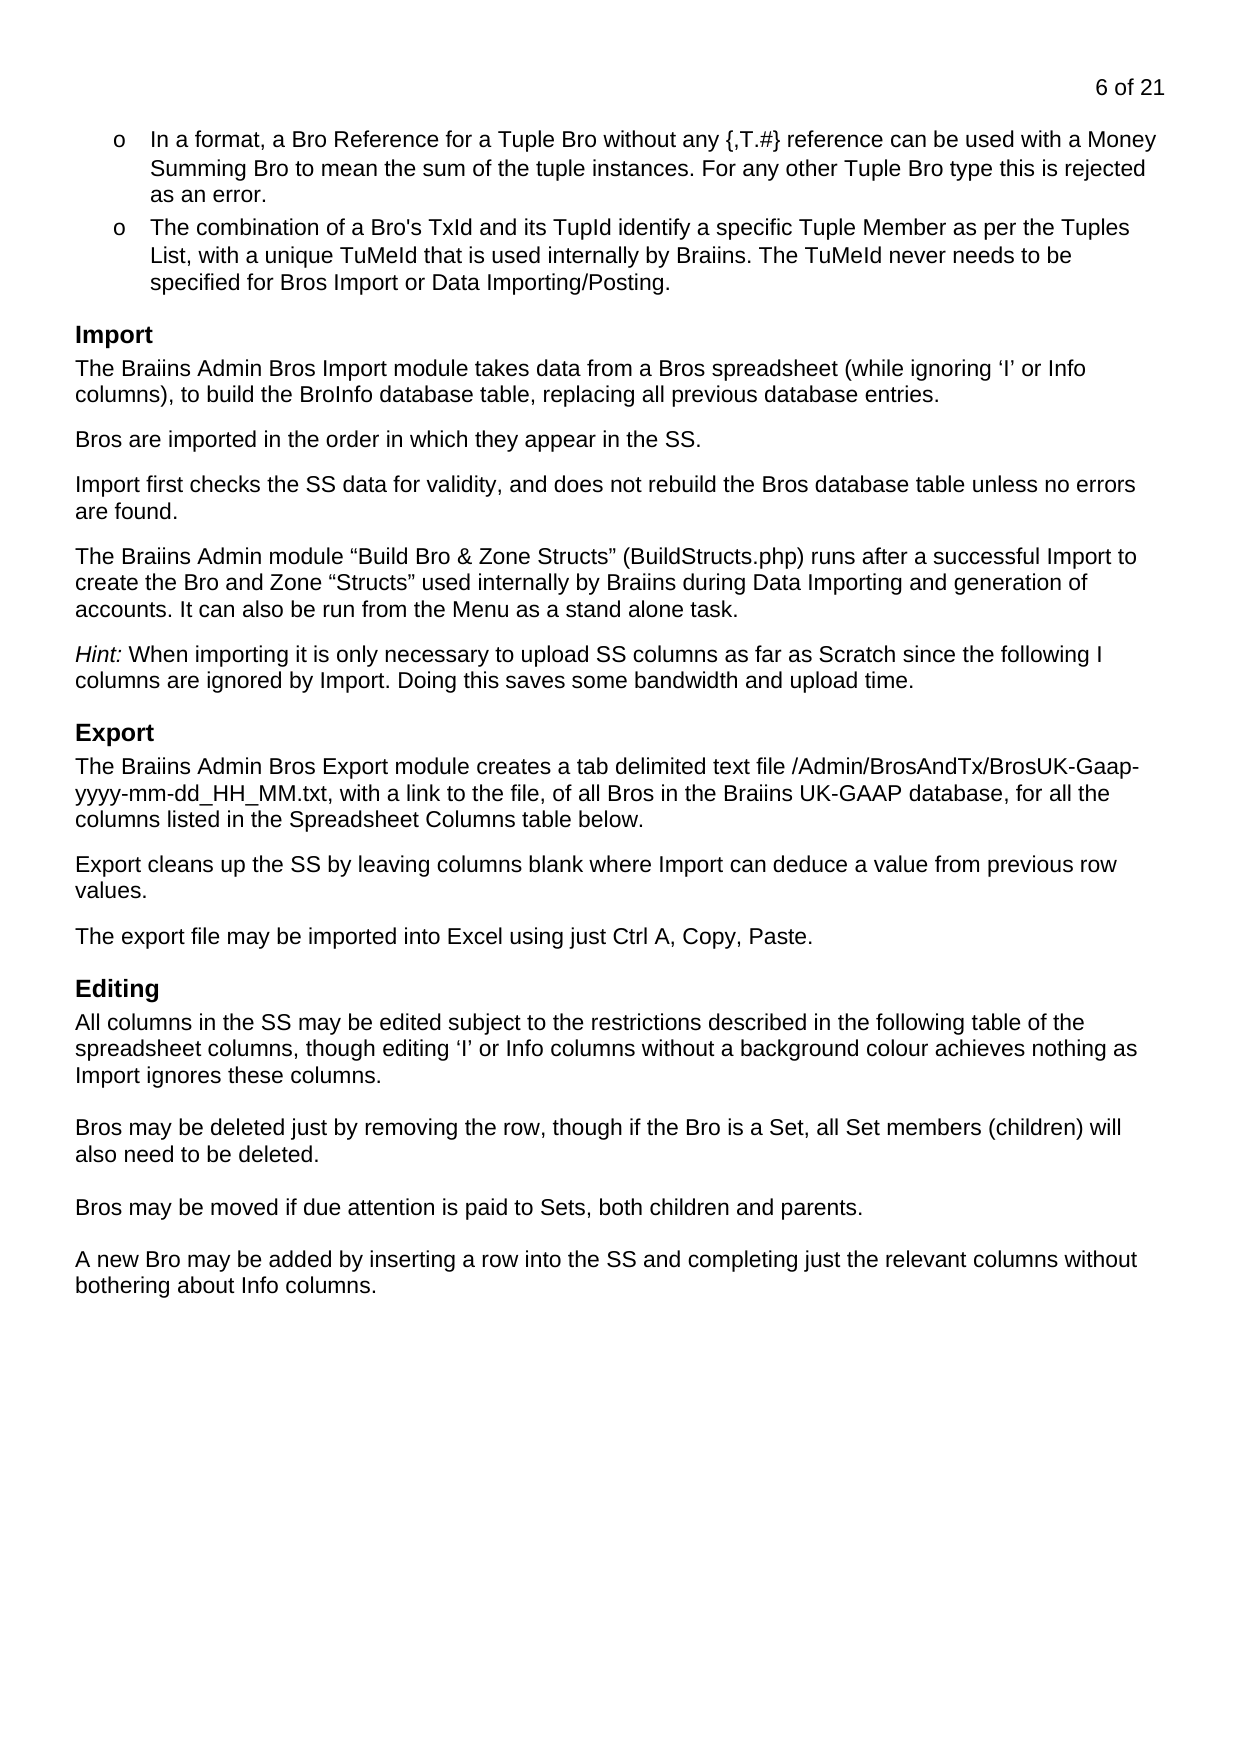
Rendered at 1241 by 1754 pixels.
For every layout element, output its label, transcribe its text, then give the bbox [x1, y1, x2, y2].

text The Braiins Admin Bros Export module creates a tab delimited text file /Admin/BrosAndTx/BrosUK-Gaap-yyyy-mm-dd_HH_MM.txt, with a link to the file, of all Bros in the Braiins UK-GAAP database, for all the columns listed in the Spreadsheet Columns table below. [75, 753, 1165, 832]
text All columns in the SS may be edited subject to the restrictions described in the following table of the spreadsheet columns, though editing ‘I’ or Info columns without a background colour achieves nothing as Import ignores these columns. [75, 1009, 1165, 1088]
list The combination of a Bro's TxId and its TupId identify a specific Tuple Member as per the Tuples List, with a unique TuMeId that is used internally by Braiins. The TuMeId never needs to be specified for Bros Import or Data Importing/Posting. [112, 214, 1165, 295]
text The export file may be imported into Excel using just Ctrl A, Copy, Paste. [75, 923, 1165, 949]
text Import first checks the SS data for validity, and does not rebuild the Bros database table unless no errors are found. [75, 471, 1165, 524]
list In a format, a Bro Reference for a Tuple Bro without any {,T.#} reference can be used with a Money Summing Bro to mean the sum of the tuple instances. For any other Tuple Bro type this is rejected as an error. [112, 126, 1165, 207]
text A new Bro may be added by inserting a row into the SS and completing just the relevant columns without bothering about Info columns. [75, 1246, 1165, 1299]
subtitle Export [75, 718, 1165, 747]
text Export cleans up the SS by leaving columns blank where Import can deduce a value from previous row values. [75, 851, 1165, 904]
text Bros may be moved if due attention is paid to Sets, both children and parents. [75, 1193, 1165, 1220]
text Bros may be deleted just by removing the row, though if the Bro is a Set, all Set members (children) will also need to be deleted. [75, 1114, 1165, 1167]
subtitle Editing [75, 974, 1165, 1003]
text The Braiins Admin Bros Import module takes data from a Bros spreadsheet (while ignoring ‘I’ or Info columns), to build the BroInfo database table, replacing all previous database entries. [75, 355, 1165, 407]
subtitle Import [75, 320, 1165, 348]
text The Braiins Admin module “Build Bro & Zone Structs” (BuildStructs.php) runs after a successful Import to create the Bro and Zone “Structs” used internally by Braiins during Data Importing and generation of accounts. It can also be run from the Menu as a stand alone task. [75, 543, 1165, 622]
text Bros are imported in the order in which they appear in the SS. [75, 426, 1165, 453]
text Hint: When importing it is only necessary to upload SS columns as far as Scratch since the following I columns are ignored by Import. Doing this saves some bandwidth and upload time. [75, 641, 1165, 693]
